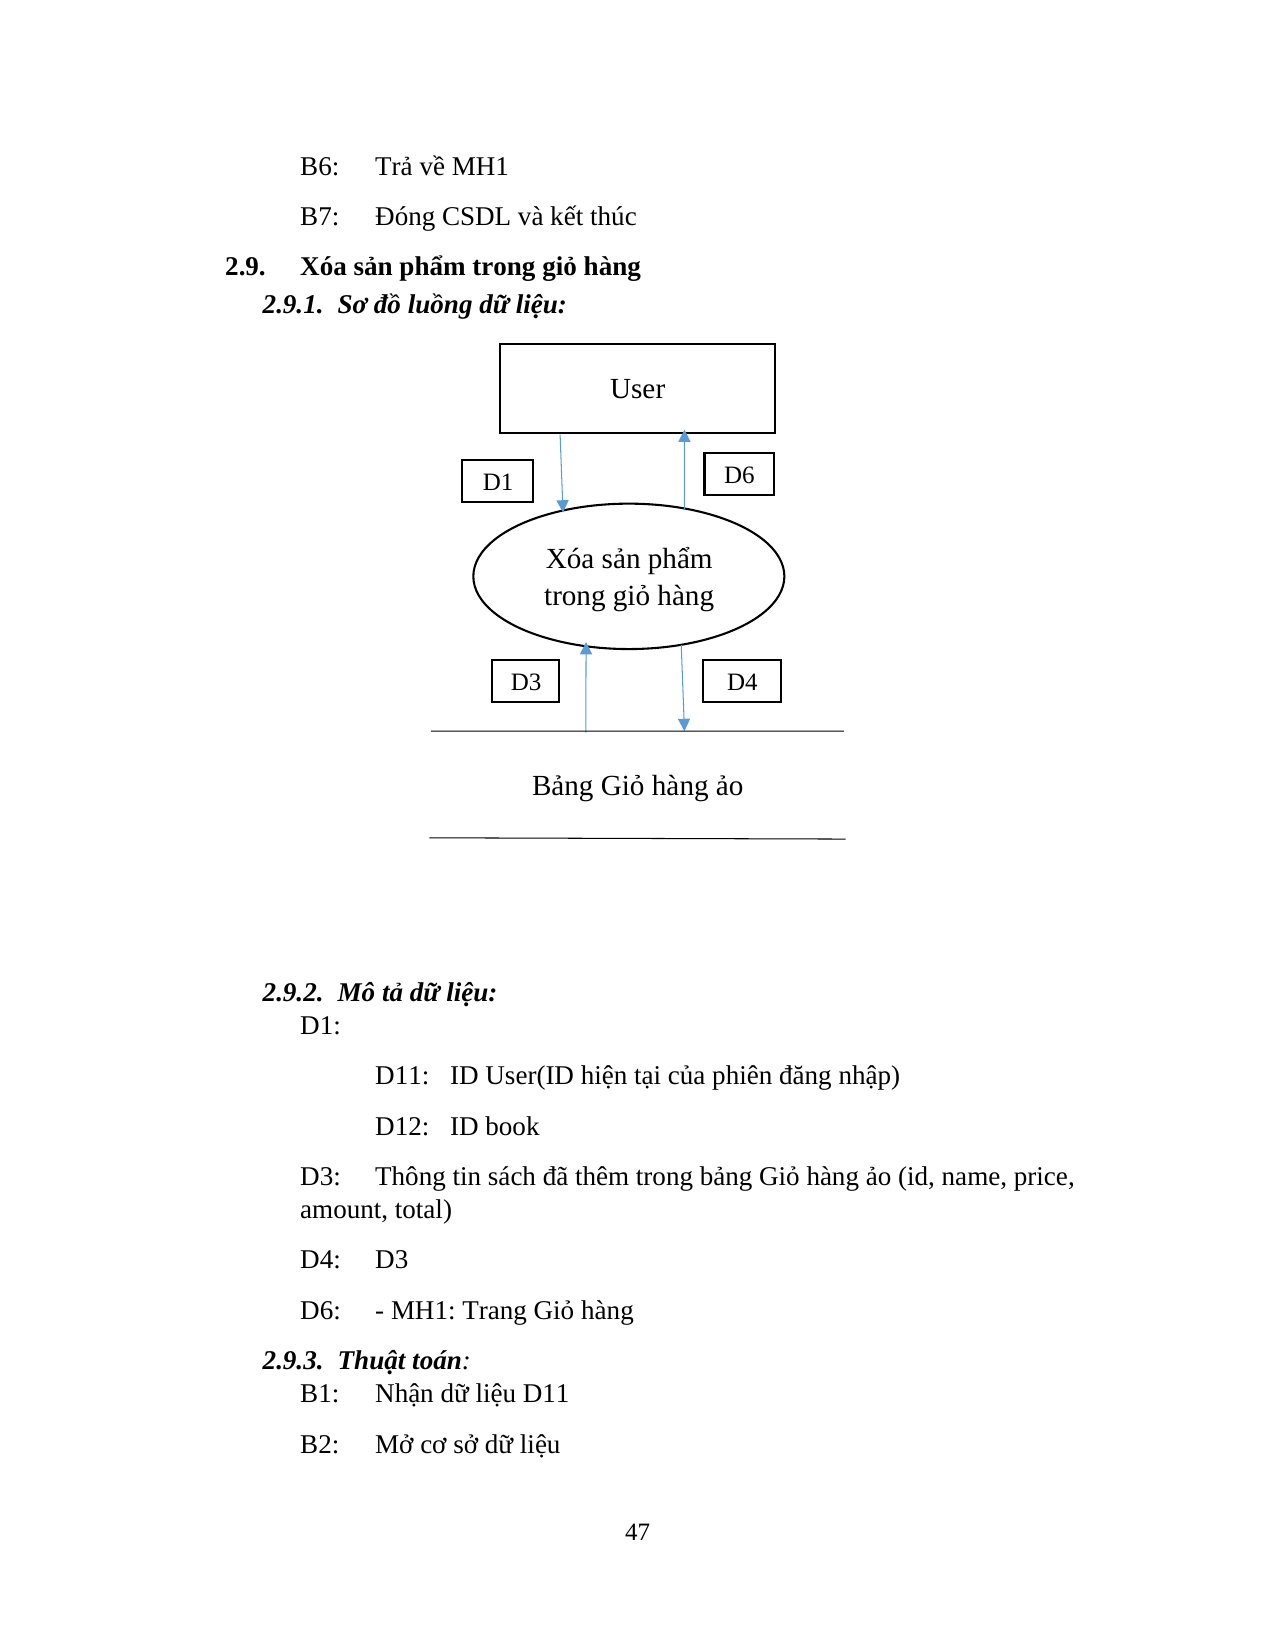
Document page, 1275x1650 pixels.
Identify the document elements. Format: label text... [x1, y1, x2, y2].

text D6: - MH1: Trang Giỏ hàng [150, 1294, 1125, 1325]
text B6: Trả về MH1 [150, 150, 1125, 181]
subtitle Sơ đồ luồng dữ liệu: [262, 288, 1125, 923]
subtitle Xóa sản phẩm trong giỏ hàng [225, 250, 1125, 282]
text B1: Nhận dữ liệu D11 [150, 1377, 1125, 1409]
subtitle Mô tả dữ liệu: [262, 976, 1125, 1007]
text D3: Thông tin sách đã thêm trong bảng Giỏ hàng ảo (id, name, price, amount, total) [300, 1160, 1125, 1224]
text B2: Mở cơ sở dữ liệu [150, 1428, 1125, 1459]
text B7: Đóng CSDL và kết thúc [150, 200, 1125, 231]
text D4: D3 [300, 1243, 1125, 1275]
text D1: [150, 1009, 1125, 1040]
text D11: ID User(ID hiện tại của phiên đăng nhập) [150, 1059, 1125, 1091]
text D12: ID book [150, 1109, 1125, 1141]
subtitle Thuật toán: [262, 1344, 1125, 1375]
